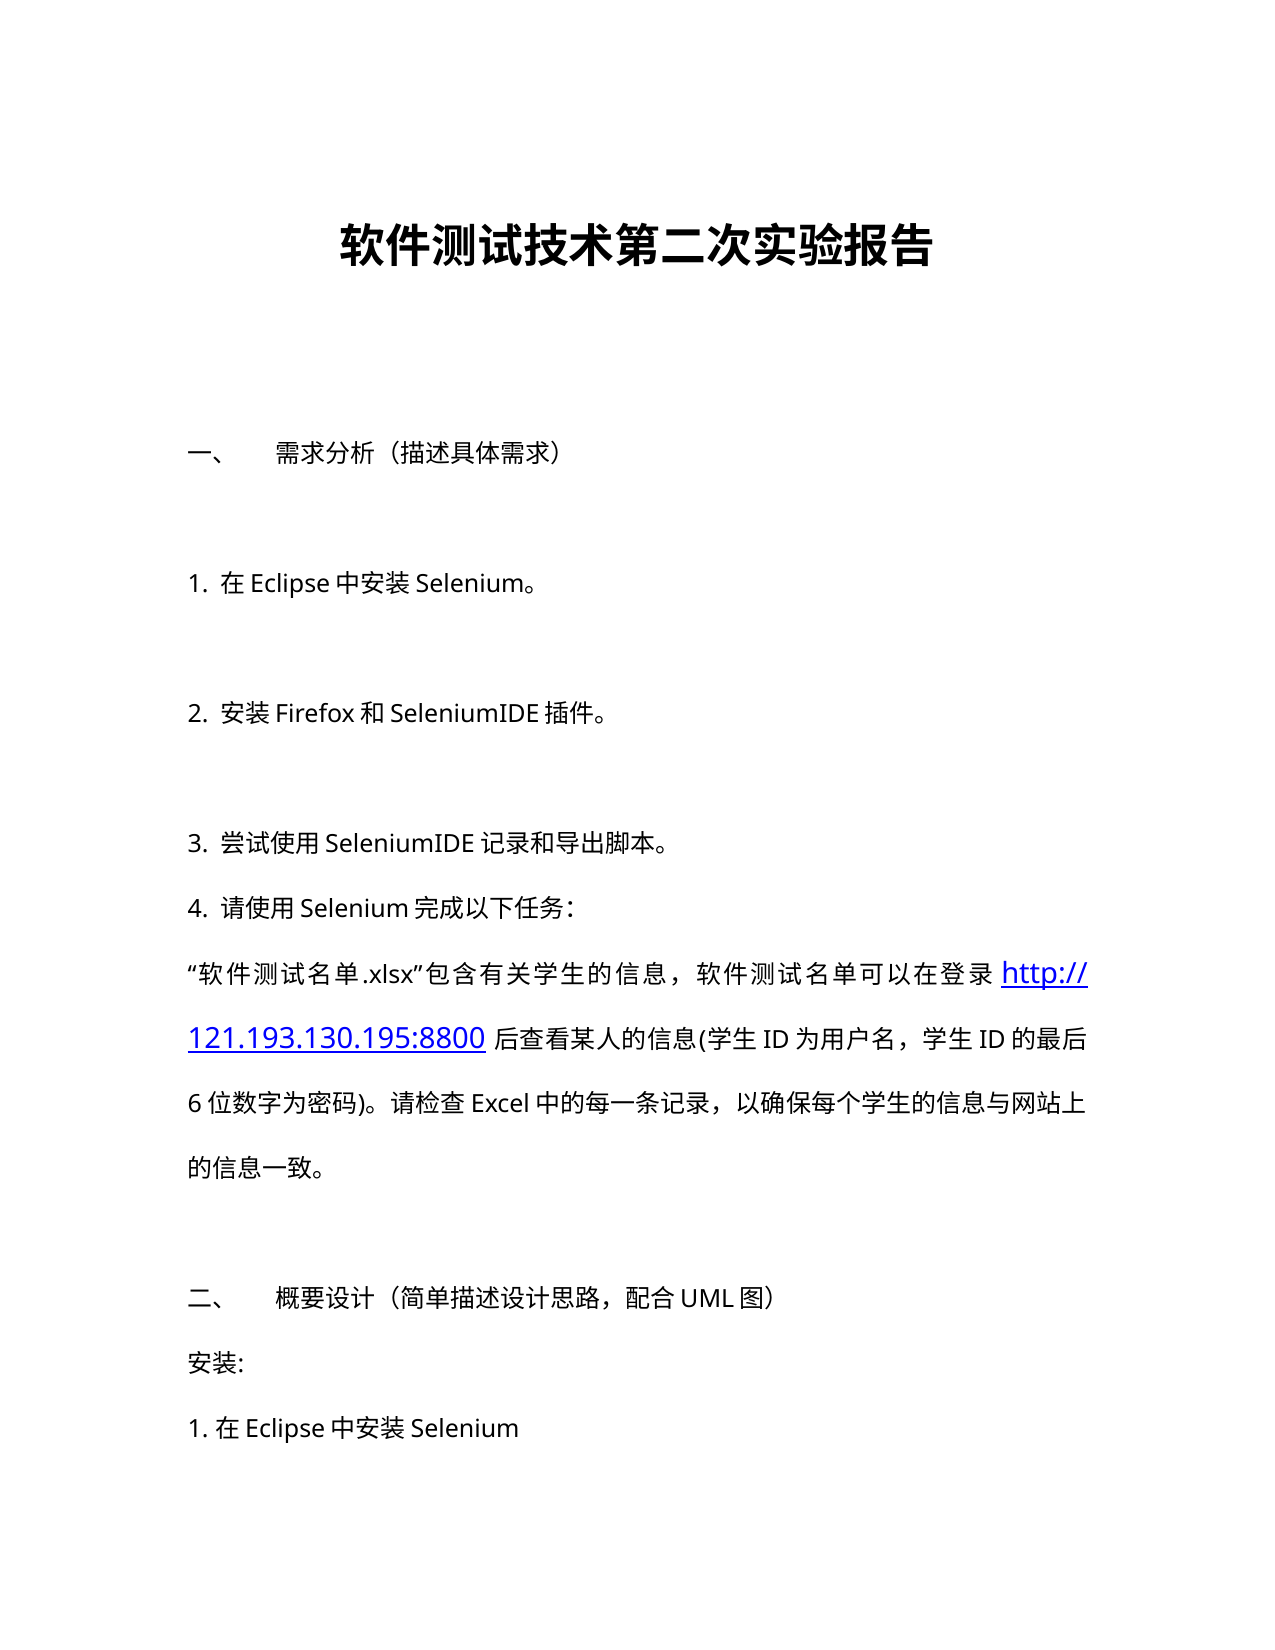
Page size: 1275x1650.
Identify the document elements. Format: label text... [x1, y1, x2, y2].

list 1. 在Eclipse中安装Selenium [187, 1394, 1087, 1459]
list 尝试使用SeleniumIDE记录和导出脚本。 [187, 809, 1087, 874]
subtitle 软件测试技术第二次实验报告 [187, 194, 1087, 292]
text “软件测试名单.xlsx”包含有关学生的信息，软件测试名单可以在登录http://121.193.130.195:8800 后查看某人的信息(学生ID为用户名，学生ID的最后6位数字为密码)。请检查Excel中的每一条记录，以确保每个学生的信息与网站上的信息一致。 [187, 939, 1087, 1199]
list 请使用Selenium完成以下任务： [187, 874, 1087, 939]
list 安装Firefox和SeleniumIDE插件。 [187, 679, 1087, 744]
list 概要设计（简单描述设计思路，配合UML图） [187, 1264, 1087, 1329]
list 安装: [187, 1329, 1087, 1394]
list 需求分析（描述具体需求） [187, 419, 1087, 484]
list 在Eclipse中安装Selenium。 [187, 549, 1087, 614]
